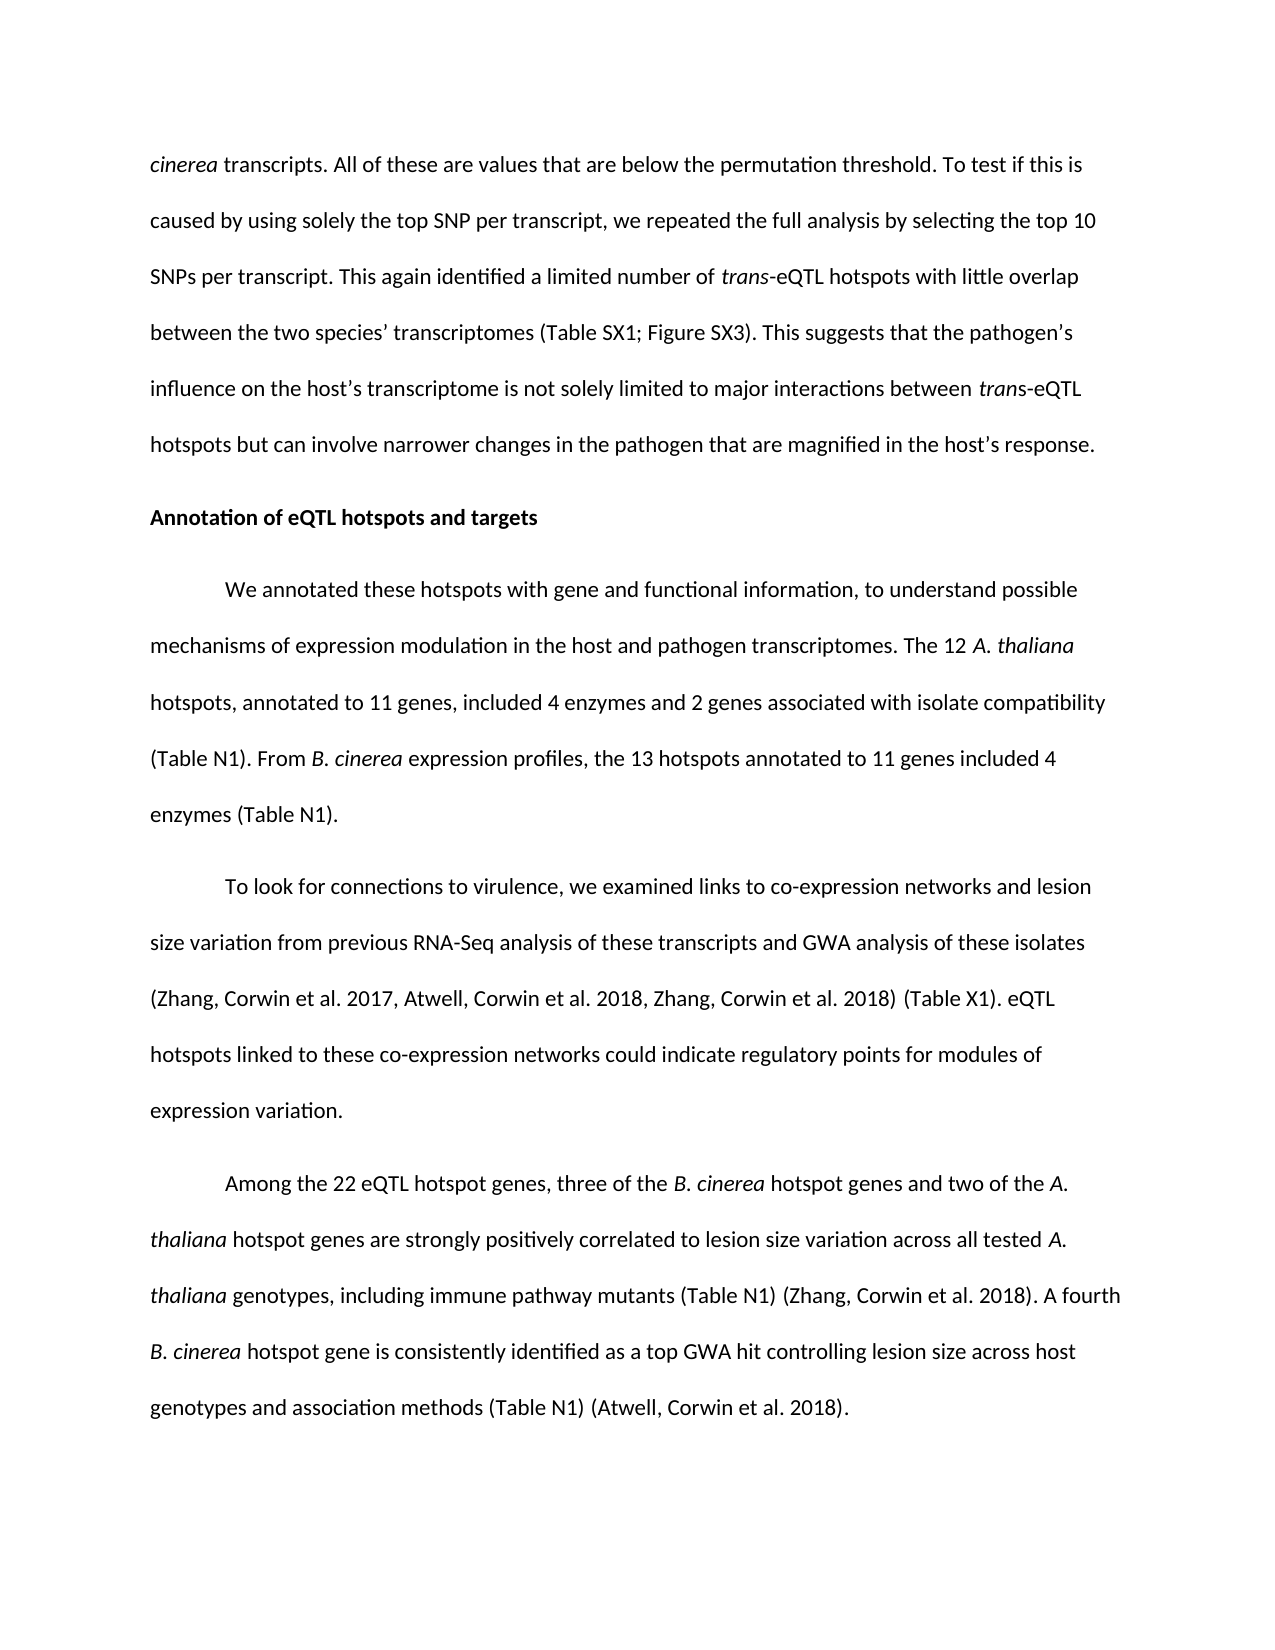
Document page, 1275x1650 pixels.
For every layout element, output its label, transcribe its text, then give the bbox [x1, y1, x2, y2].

text To look for connections to virulence, we examined links to co-expression networks and lesion size variation from previous RNA-Seq analysis of these transcripts and GWA analysis of these isolates (Zhang, Corwin et al. 2017, Atwell, Corwin et al. 2018, Zhang, Corwin et al. 2018) (Table X1). eQTL hotspots linked to these co-expression networks could indicate regulatory points for modules of expression variation. [150, 872, 1125, 1125]
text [150, 150, 1125, 458]
text We annotated these hotspots with gene and functional information, to understand possible mechanisms of expression modulation in the host and pathogen transcriptomes. The 12 A. thaliana hotspots, annotated to 11 genes, included 4 enzymes and 2 genes associated with isolate compatibility (Table N1). From B. cinerea expression profiles, the 13 hotspots annotated to 11 genes included 4 enzymes (Table N1). [150, 576, 1125, 828]
text Among the 22 eQTL hotspot genes, three of the B. cinerea hotspot genes and two of the A. thaliana hotspot genes are strongly positively correlated to lesion size variation across all tested A. thaliana genotypes, including immune pathway mutants (Table N1) (Zhang, Corwin et al. 2018). A fourth B. cinerea hotspot gene is consistently identified as a top GWA hit controlling lesion size across host genotypes and association methods (Table N1) (Atwell, Corwin et al. 2018). [150, 1169, 1125, 1422]
text Annotation of eQTL hotspots and targets [150, 503, 1125, 531]
